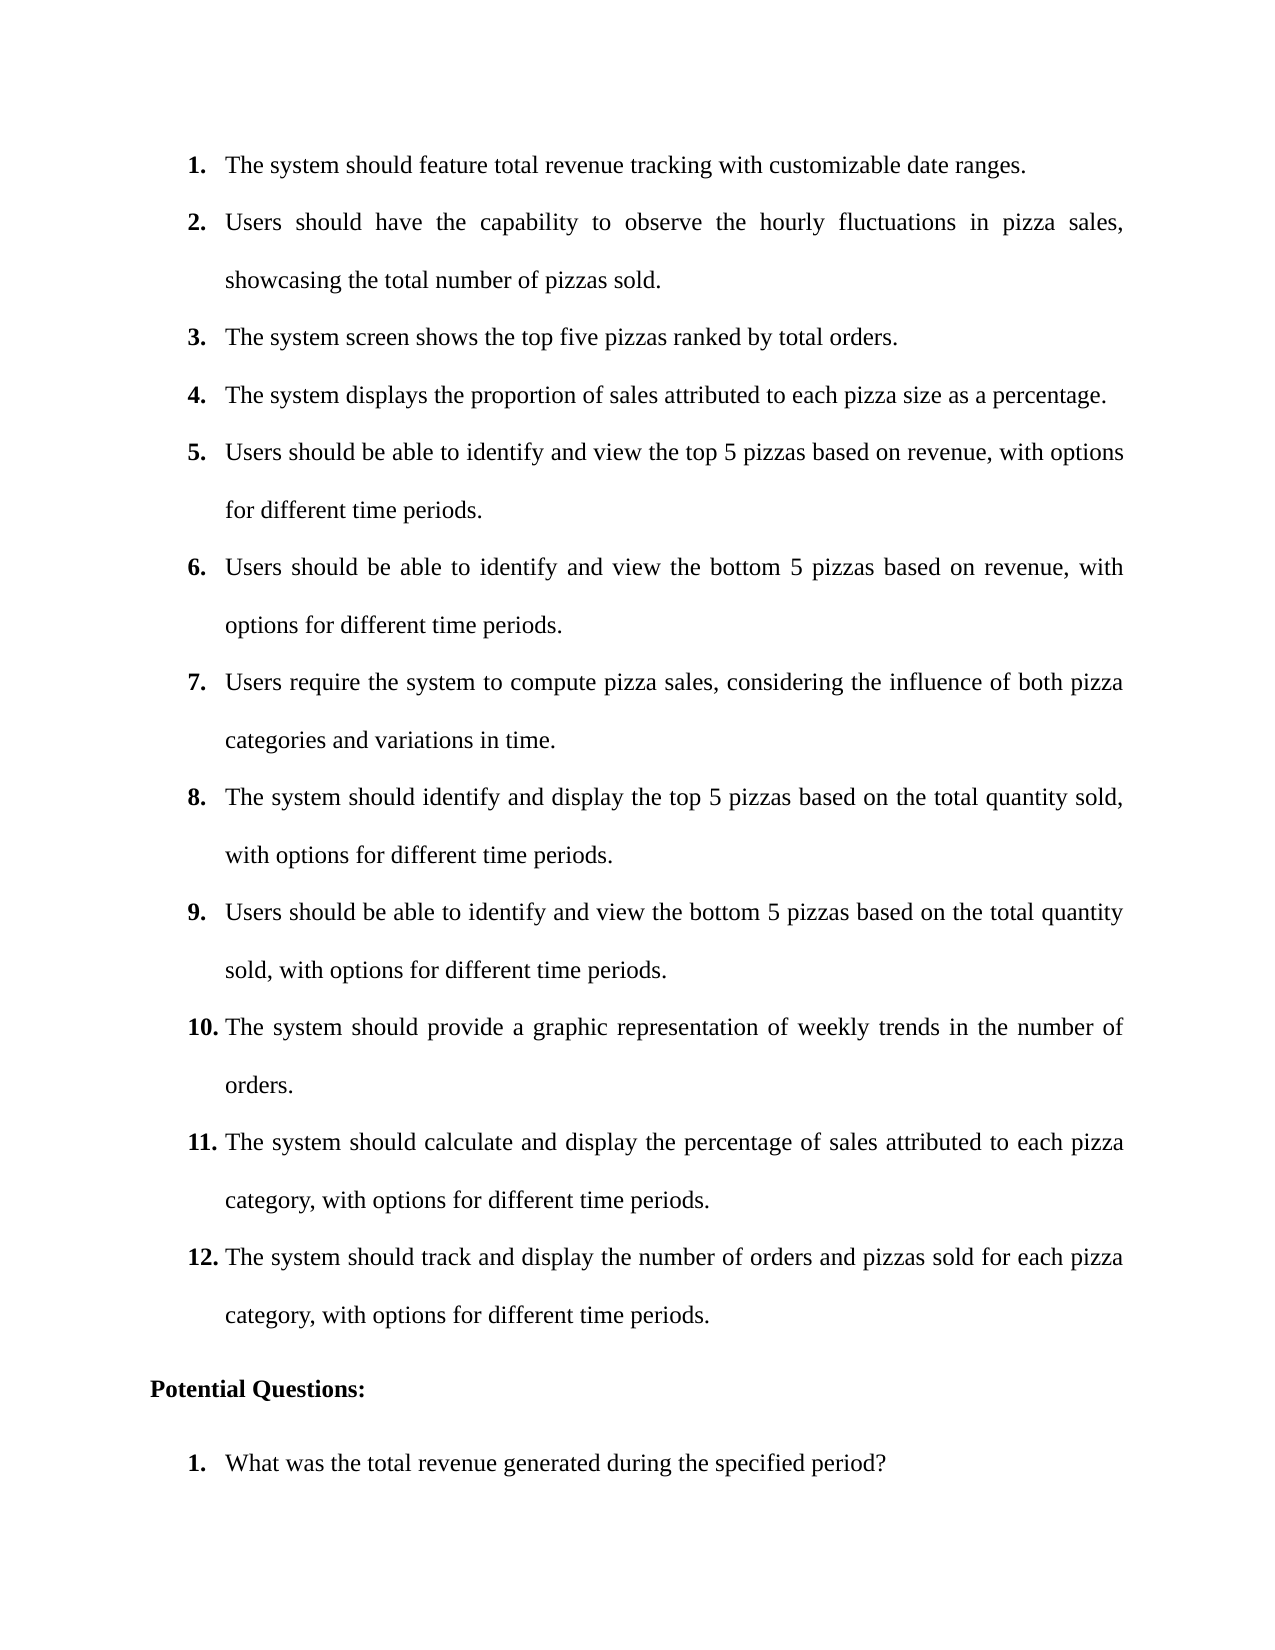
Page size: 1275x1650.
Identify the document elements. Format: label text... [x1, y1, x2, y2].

list Users should have the capability to observe the hourly fluctuations in pizza sales, showcasing the total number of pizzas sold. [187, 207, 1125, 294]
list The system should provide a graphic representation of weekly trends in the number of orders. [187, 1012, 1125, 1099]
list Users require the system to compute pizza sales, considering the influence of both pizza categories and variations in time. [187, 667, 1125, 754]
list The system displays the proportion of sales attributed to each pizza size as a percentage. [187, 380, 1125, 409]
list The system should identify and display the top 5 pizzas based on the total quantity sold, with options for different time periods. [187, 782, 1125, 869]
list Users should be able to identify and view the bottom 5 pizzas based on the total quantity sold, with options for different time periods. [187, 897, 1125, 984]
list The system should feature total revenue tracking with customizable date ranges. [187, 150, 1125, 179]
list Users should be able to identify and view the top 5 pizzas based on revenue, with options for different time periods. [187, 437, 1125, 524]
list The system should track and display the number of orders and pizzas sold for each pizza category, with options for different time periods. [187, 1242, 1125, 1329]
list Users should be able to identify and view the bottom 5 pizzas based on revenue, with options for different time periods. [187, 552, 1125, 639]
list What was the total revenue generated during the specified period? [187, 1448, 1125, 1477]
text Potential Questions: [150, 1374, 1125, 1403]
list The system should calculate and display the percentage of sales attributed to each pizza category, with options for different time periods. [187, 1127, 1125, 1214]
list The system screen shows the top five pizzas ranked by total orders. [187, 322, 1125, 351]
